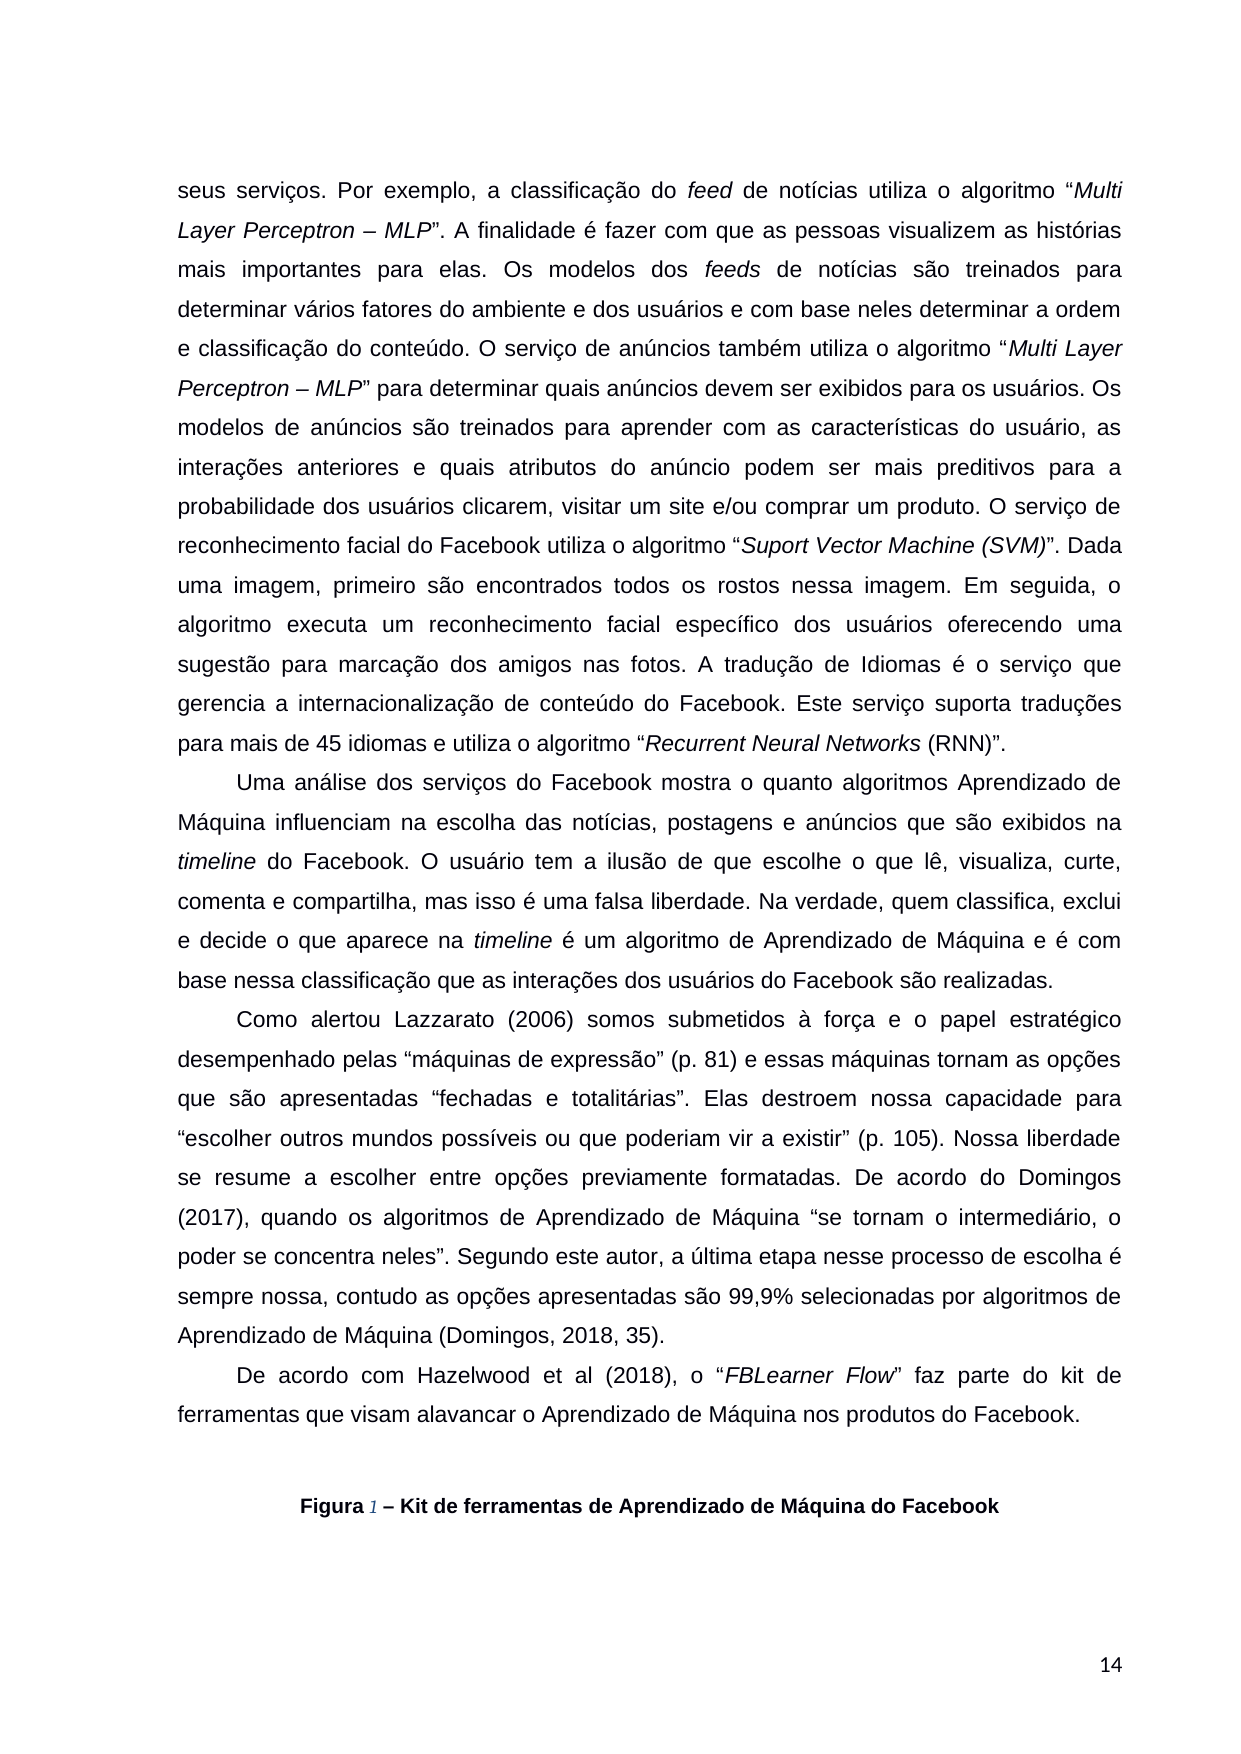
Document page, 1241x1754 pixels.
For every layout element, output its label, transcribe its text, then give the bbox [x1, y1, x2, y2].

text Uma análise dos serviços do Facebook mostra o quanto algoritmos Aprendizado de Máquina influenciam na escolha das notícias, postagens e anúncios que são exibidos na timeline do Facebook. O usuário tem a ilusão de que escolhe o que lê, visualiza, curte, comenta e compartilha, mas isso é uma falsa liberdade. Na verdade, quem classifica, exclui e decide o que aparece na timeline é um algoritmo de Aprendizado de Máquina e é com base nessa classificação que as interações dos usuários do Facebook são realizadas. [177, 769, 1122, 993]
text Figura 1 – Kit de ferramentas de Aprendizado de Máquina do Facebook [177, 1493, 1122, 1518]
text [177, 177, 1122, 756]
text Como alertou Lazzarato (2006) somos submetidos à força e o papel estratégico desempenhado pelas “máquinas de expressão” (p. 81) e essas máquinas tornam as opções que são apresentadas “fechadas e totalitárias”. Elas destroem nossa capacidade para “escolher outros mundos possíveis ou que poderiam vir a existir” (p. 105). Nossa liberdade se resume a escolher entre opções previamente formatadas. De acordo do Domingos (2017), quando os algoritmos de Aprendizado de Máquina “se tornam o intermediário, o poder se concentra neles”. Segundo este autor, a última etapa nesse processo de escolha é sempre nossa, contudo as opções apresentadas são 99,9% selecionadas por algoritmos de Aprendizado de Máquina (Domingos, 2018, 35). [177, 1006, 1122, 1348]
text De acordo com Hazelwood et al (2018), o “FBLearner Flow” faz parte do kit de ferramentas que visam alavancar o Aprendizado de Máquina nos produtos do Facebook. [177, 1362, 1122, 1427]
